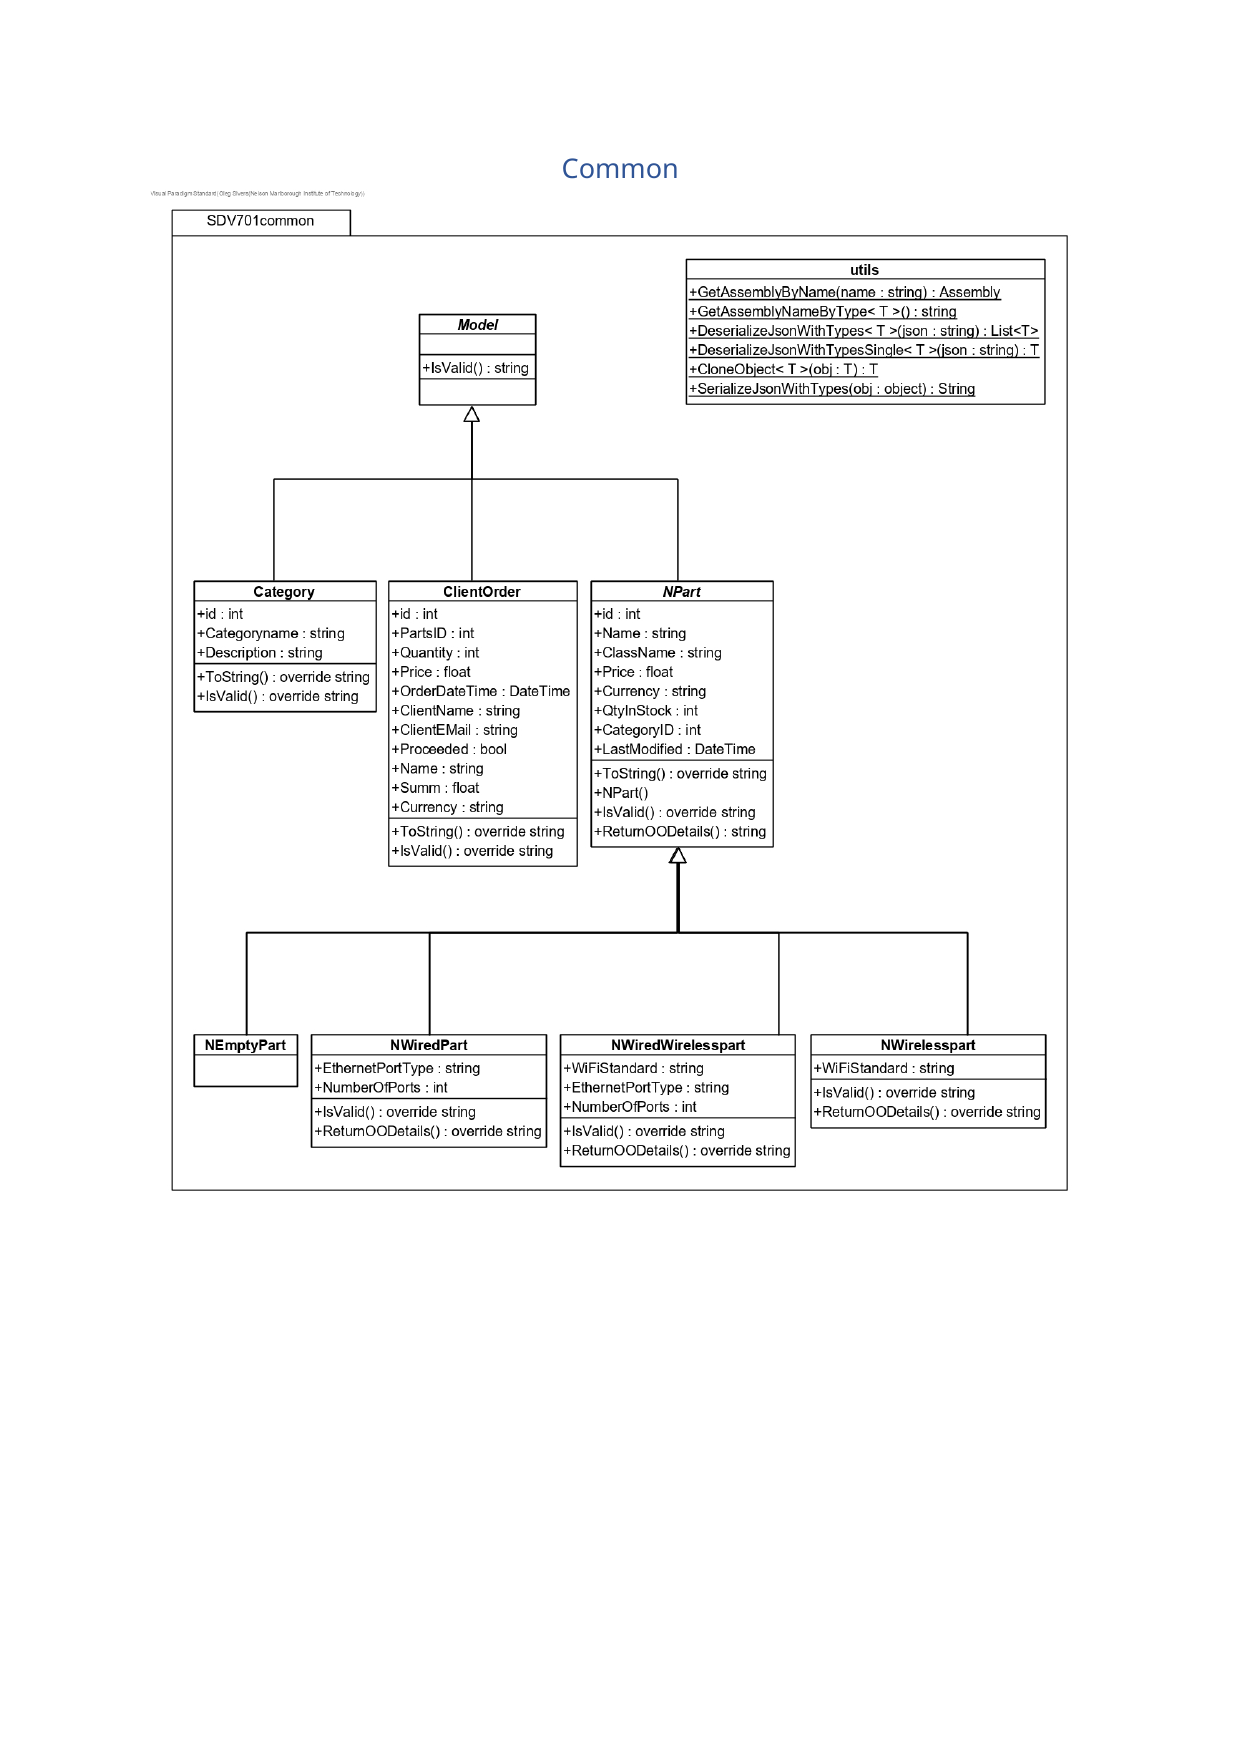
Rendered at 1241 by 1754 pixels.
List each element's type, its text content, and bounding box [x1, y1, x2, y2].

text Common [150, 150, 1090, 189]
picture [150, 189, 1090, 1213]
